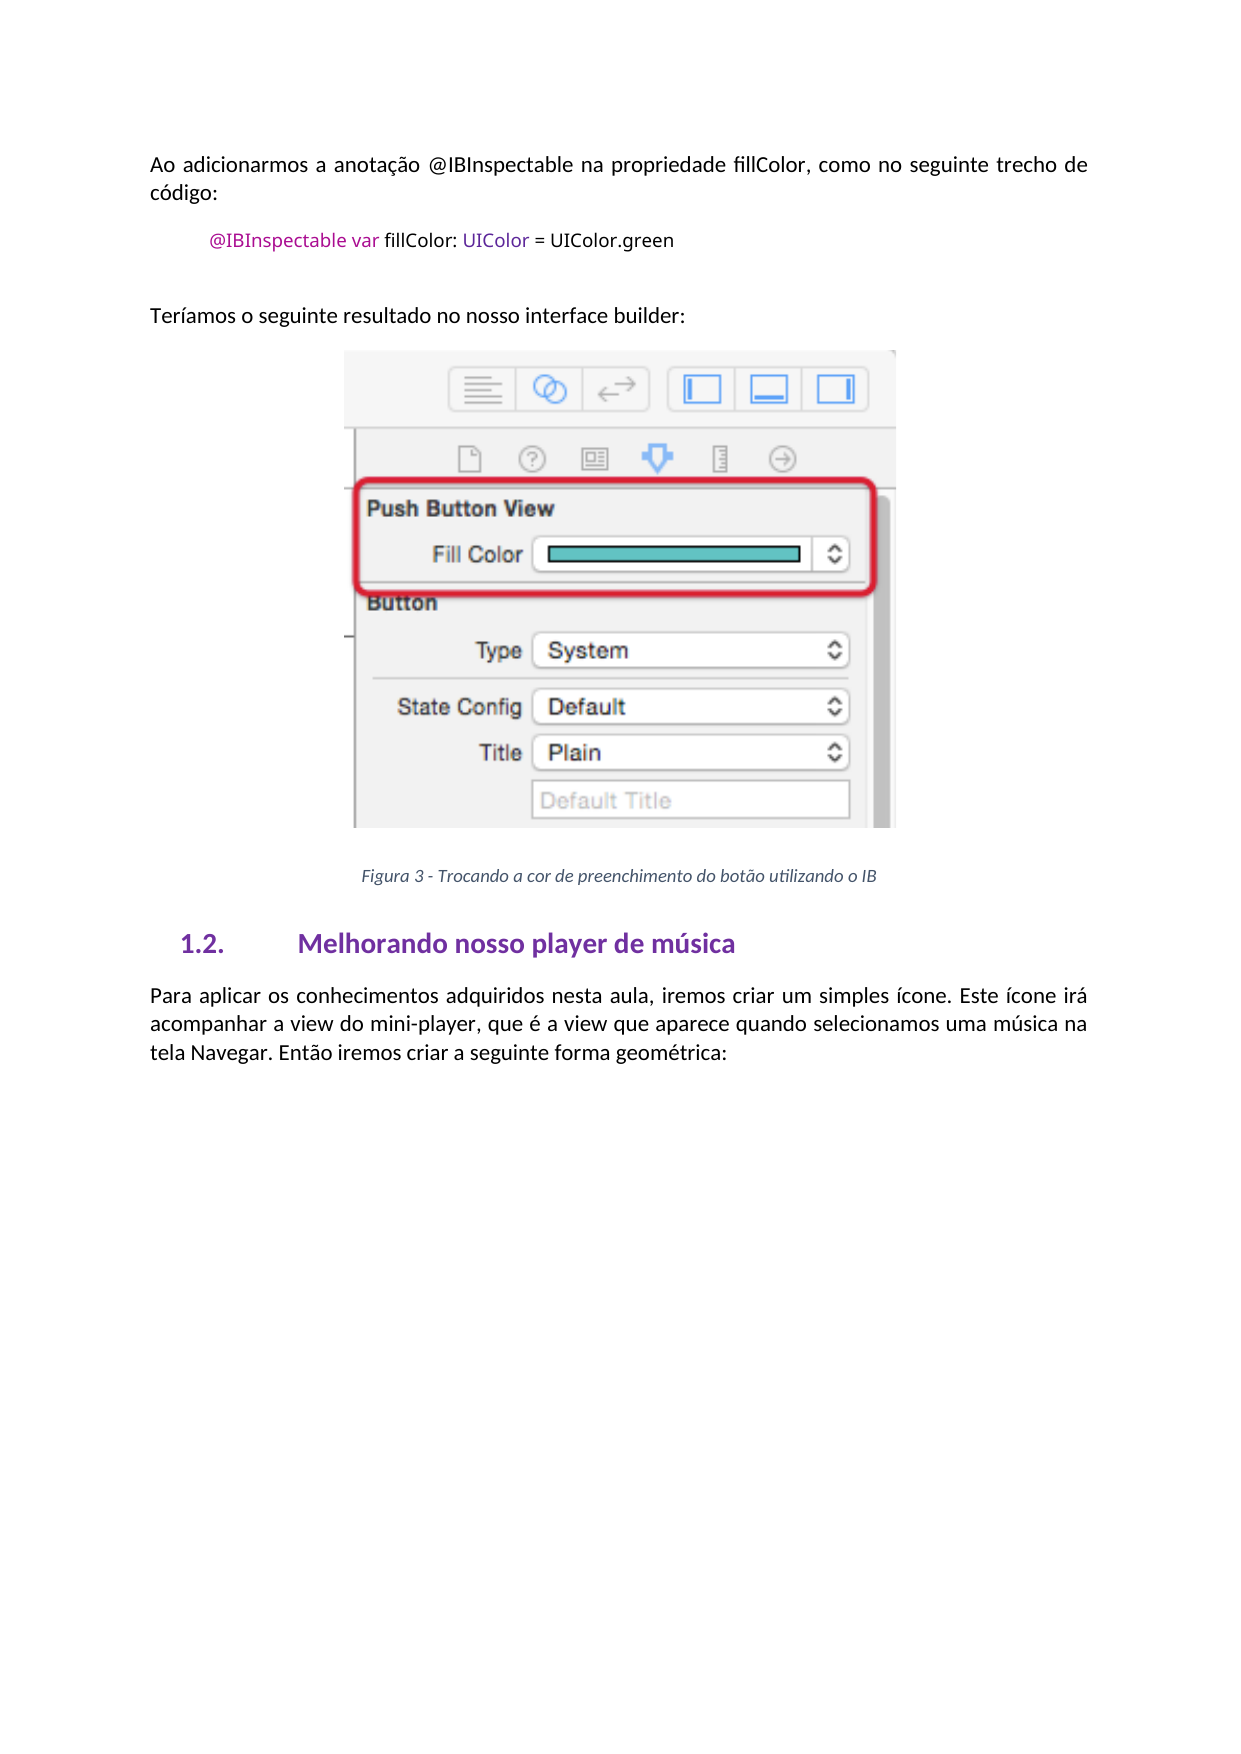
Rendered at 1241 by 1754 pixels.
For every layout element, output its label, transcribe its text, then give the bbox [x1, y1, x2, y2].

text Para aplicar os conhecimentos adquiridos nesta aula, iremos criar um simples ícone. Este ícone irá acompanhar a view do mini-player, que é a view que aparece quando selecionamos uma música na tela Navegar. Então iremos criar a seguinte forma geométrica: [150, 982, 1090, 1066]
subtitle Melhorando nosso player de música [179, 925, 1090, 961]
text @IBInspectable var fillColor: UIColor = UIColor.green [209, 227, 1090, 252]
text Ao adicionarmos a anotação @IBInspectable na propriedade fillColor, como no seguinte trecho de código: [150, 150, 1090, 206]
text Teríamos o seguinte resultado no nosso interface builder: [150, 301, 1090, 329]
picture [344, 350, 897, 828]
